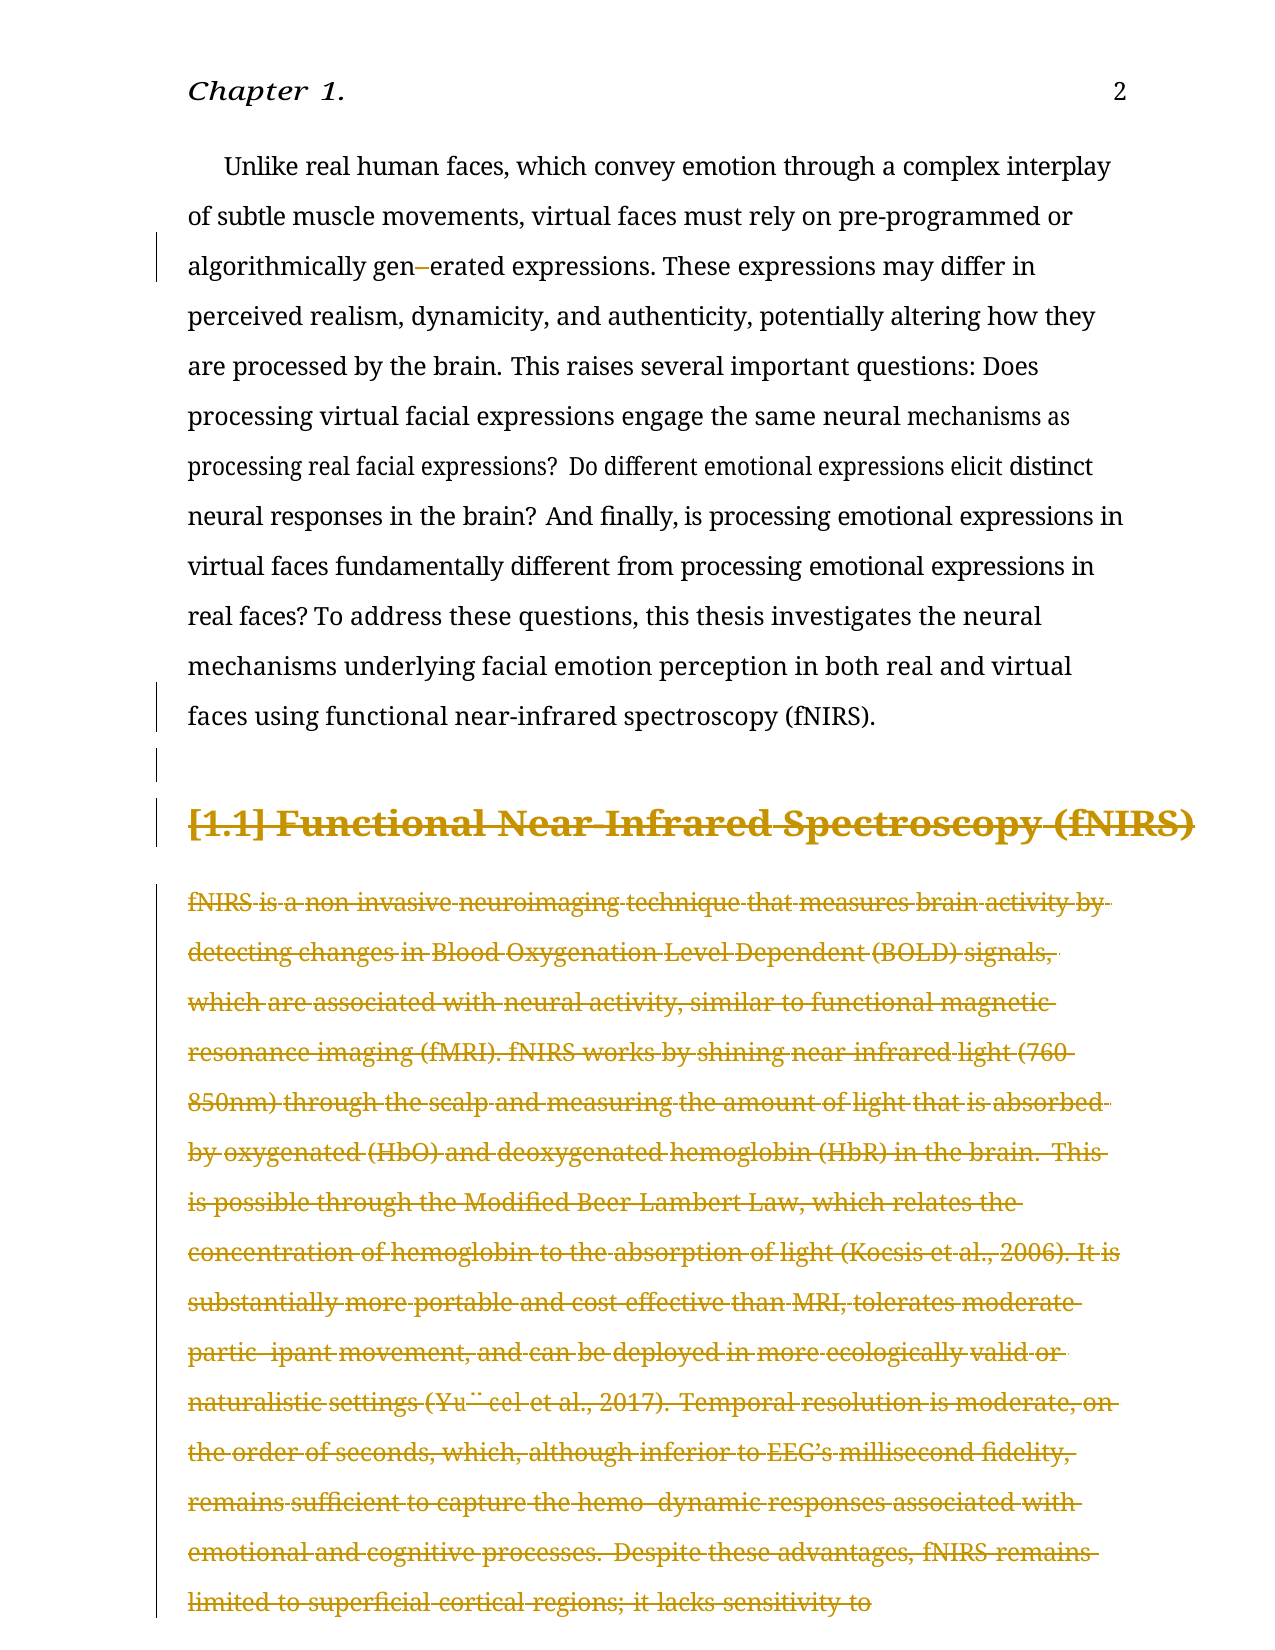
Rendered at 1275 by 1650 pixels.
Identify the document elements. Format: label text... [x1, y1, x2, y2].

text Unlike real human faces, which convey emotion through a complex interplay of subtle muscle movements, virtual faces must rely on pre-programmed or algorithmically generated expressions. These expressions may differ in perceived realism, dynamicity, and authenticity, potentially altering how they are processed by the brain. This raises several important questions: Does processing virtual facial expressions engage the same neural mechanisms as processing real facial expressions? Do different emotional expressions elicit distinct neural responses in the brain? And finally, is processing emotional expressions in virtual faces fundamentally different from processing emotional expressions in real faces? To address these questions, this thesis investigates the neural mechanisms underlying facial emotion perception in both real and virtual faces using functional near-infrared spectroscopy (fNIRS). [187, 148, 1125, 732]
